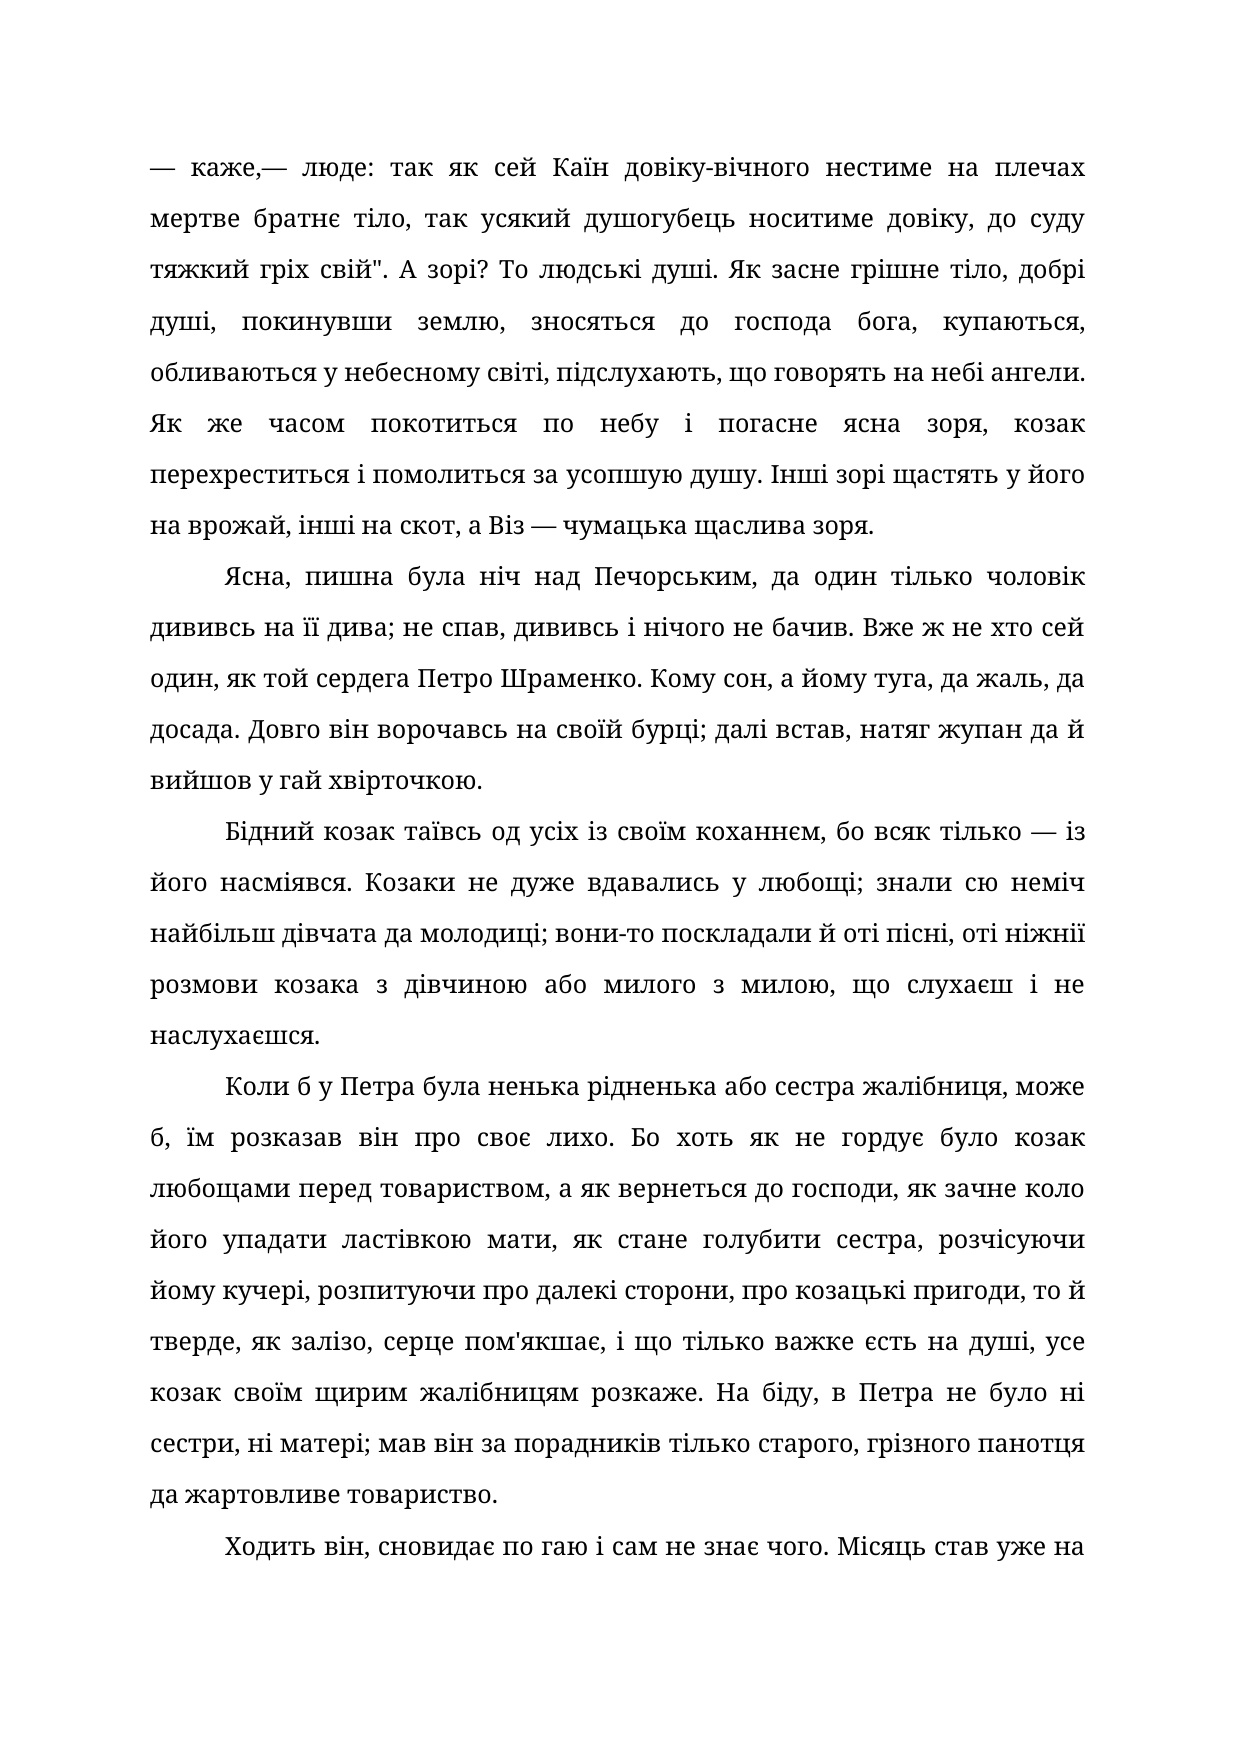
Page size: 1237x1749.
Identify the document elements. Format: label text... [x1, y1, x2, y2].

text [150, 150, 1086, 541]
text Бідний козак таївсь од усіх із своїм коханнєм, бо всяк тілько — із його насміявся. Козаки не дуже вдавались у любощі; знали сю неміч найбільш дівчата да молодиці; вони-то поскладали й оті пісні, оті ніжнії розмови козака з дівчиною або милого з милою, що слухаєш і не наслухаєшся. [150, 813, 1086, 1052]
text Коли б у Петра була ненька рідненька або сестра жалібниця, може б, їм розказав він про своє лихо. Бо хоть як не гордує було козак любощами перед товариством, а як вернеться до господи, як зачне коло його упадати ластівкою мати, як стане голубити сестра, розчісуючи йому кучері, розпитуючи про далекі сторони, про козацькі пригоди, то й тверде, як залізо, серце пом'якшає, і що тілько важке єсть на душі, усе козак своїм щирим жалібницям розкаже. На біду, в Петра не було ні сестри, ні матері; мав він за порадників тілько старого, грізного панотця да жартовливе товариство. [150, 1069, 1086, 1511]
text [150, 1528, 1086, 1562]
text Ясна, пишна була ніч над Печорським, да один тілько чоловік дививсь на її дива; не спав, дививсь і нічого не бачив. Вже ж не хто сей один, як той сердега Петро Шраменко. Кому сон, а йому туга, да жаль, да досада. Довго він ворочавсь на своїй бурці; далі встав, натяг жупан да й вийшов у гай хвірточкою. [150, 558, 1086, 797]
